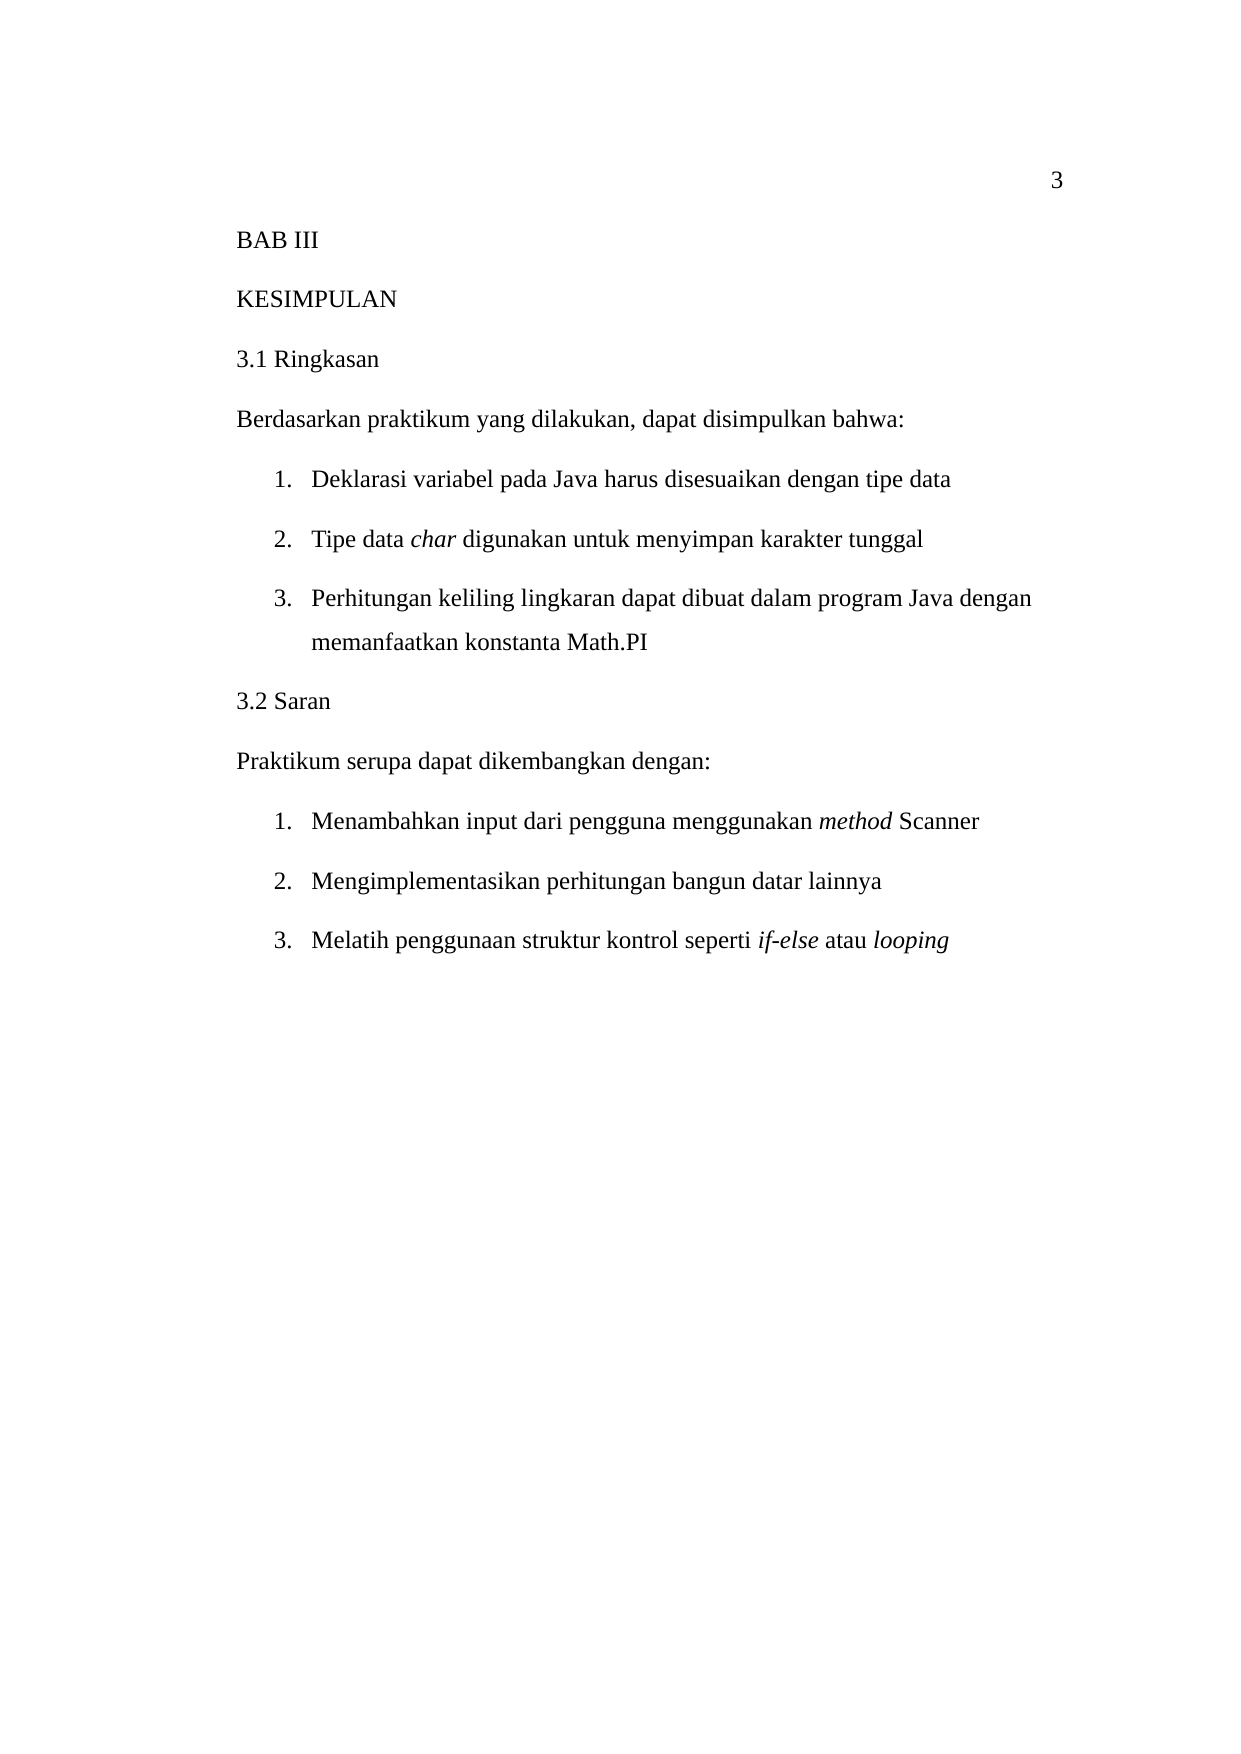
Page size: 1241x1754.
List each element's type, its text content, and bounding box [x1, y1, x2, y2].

list Melatih penggunaan struktur kontrol seperti if-else atau looping [274, 926, 1063, 954]
text KESIMPULAN [236, 284, 1063, 313]
text Berdasarkan praktikum yang dilakukan, dapat disimpulkan bahwa: [236, 404, 1063, 433]
text Praktikum serupa dapat dikembangkan dengan: [236, 746, 1063, 775]
list Perhitungan keliling lingkaran dapat dibuat dalam program Java dengan memanfaatkan konstanta Math.PI [274, 583, 1063, 655]
list Deklarasi variabel pada Java harus disesuaikan dengan tipe data [274, 464, 1063, 493]
list Menambahkan input dari pengguna menggunakan method Scanner [274, 806, 1063, 835]
list Tipe data char digunakan untuk menyimpan karakter tunggal [274, 524, 1063, 552]
text 3.1 Ringkasan [236, 344, 1063, 373]
text 3.2 Saran [236, 686, 1063, 715]
text BAB III [236, 225, 1063, 253]
list Mengimplementasikan perhitungan bangun datar lainnya [274, 866, 1063, 894]
text 3 [236, 165, 1063, 194]
